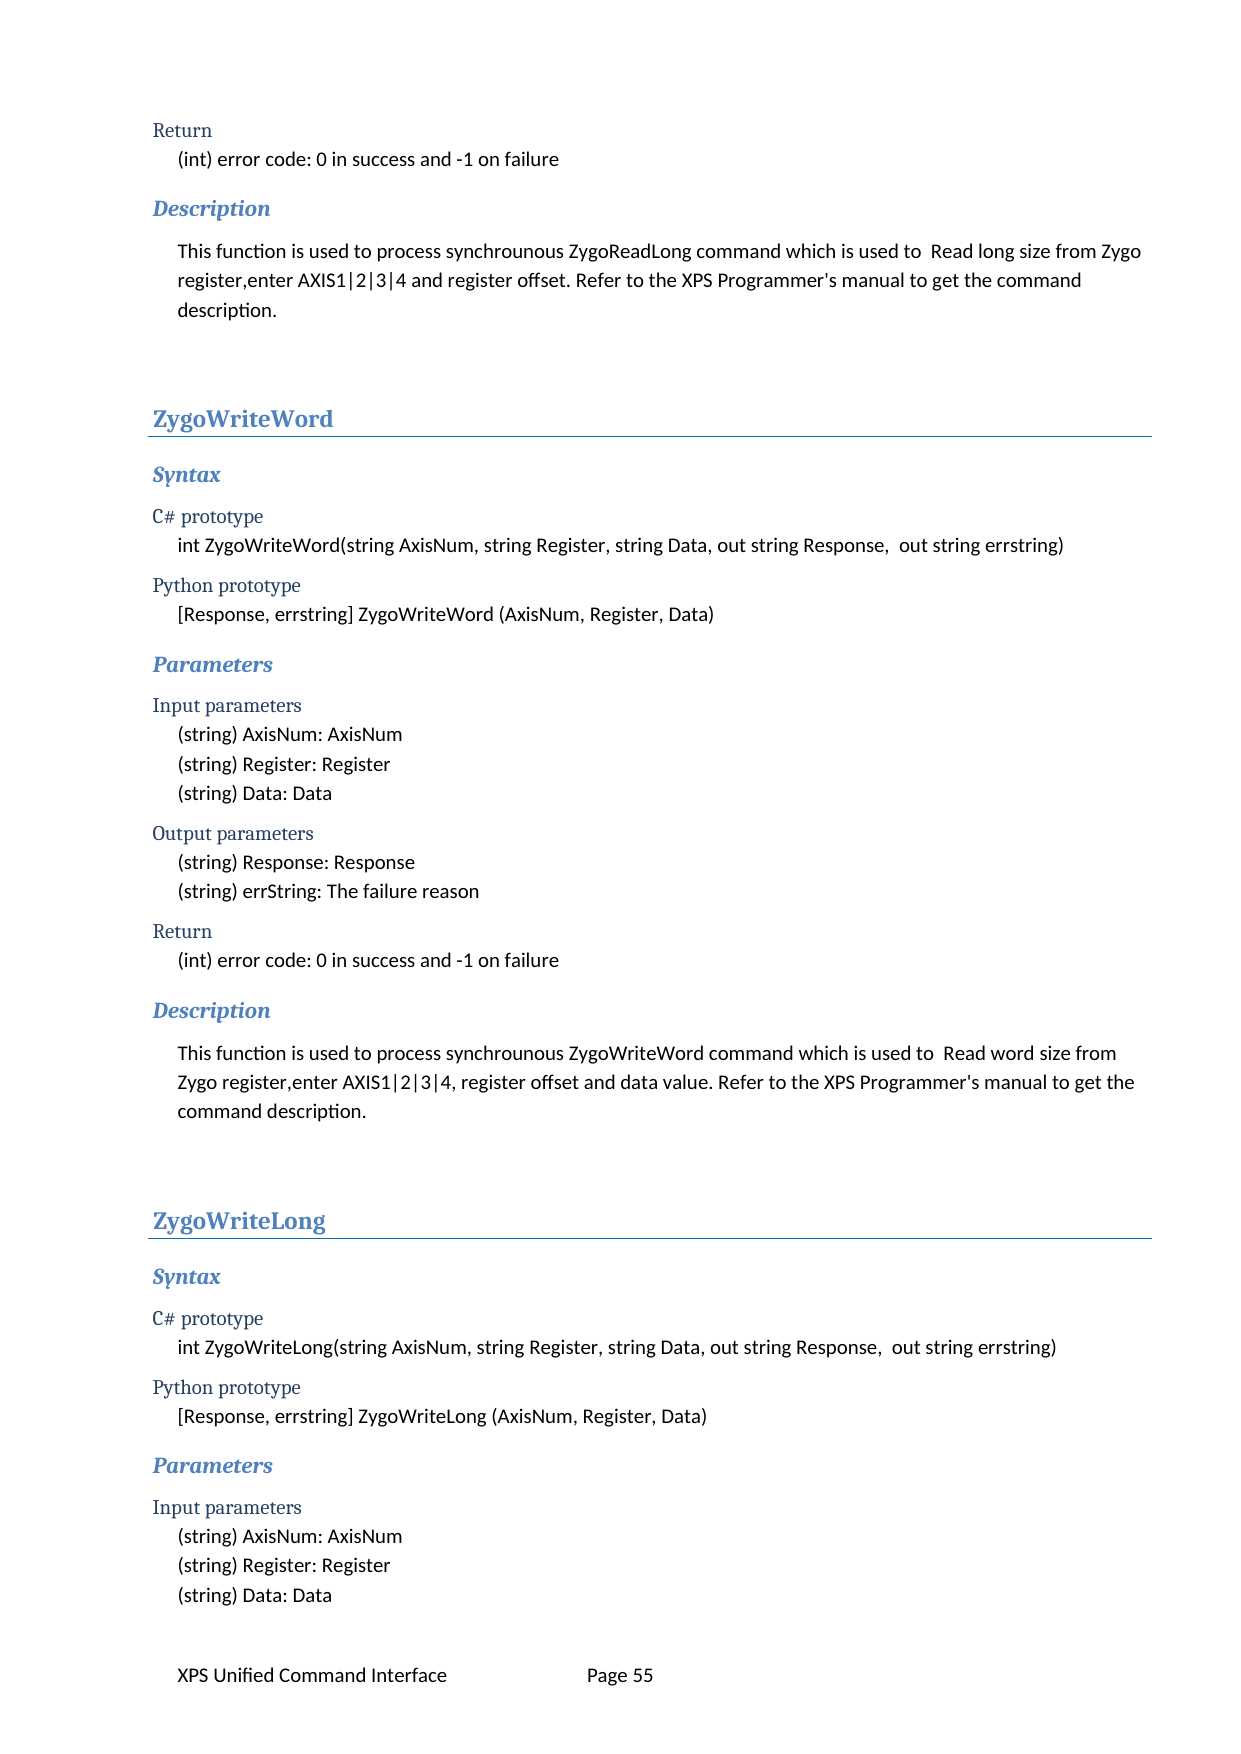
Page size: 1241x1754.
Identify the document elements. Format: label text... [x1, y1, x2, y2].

subtitle Parameters [148, 1453, 1152, 1479]
subtitle Input parameters [148, 694, 1152, 718]
text This function is used to process synchrounous ZygoReadLong command which is used to Read long size from Zygo register,enter AXIS1|2|3|4 and register offset. Refer to the XPS Programmer's manual to get the command description. [177, 238, 1152, 322]
text (int) error code: 0 in success and -1 on failure [177, 947, 1152, 973]
text int ZygoWriteWord(string AxisNum, string Register, string Data, out string Response, out string errstring) [177, 532, 1152, 558]
subtitle Return [148, 118, 1152, 142]
text (string) Data: Data [177, 780, 1152, 805]
text (string) Response: Response [177, 849, 1152, 874]
text (string) Data: Data [177, 1582, 1152, 1607]
text (string) AxisNum: AxisNum [177, 722, 1152, 747]
subtitle ZygoWriteLong [148, 1207, 1152, 1238]
text (string) AxisNum: AxisNum [177, 1523, 1152, 1549]
text This function is used to process synchrounous ZygoWriteWord command which is used to Read word size from Zygo register,enter AXIS1|2|3|4, register offset and data value. Refer to the XPS Programmer's manual to get the command description. [177, 1040, 1152, 1124]
text (string) Register: Register [177, 1553, 1152, 1578]
subtitle Python prototype [148, 574, 1152, 598]
text [Response, errstring] ZygoWriteWord (AxisNum, Register, Data) [177, 601, 1152, 627]
subtitle Syntax [148, 1264, 1152, 1290]
subtitle Description [148, 997, 1152, 1024]
text int ZygoWriteLong(string AxisNum, string Register, string Data, out string Response, out string errstring) [177, 1334, 1152, 1359]
subtitle Output parameters [148, 822, 1152, 846]
subtitle Parameters [148, 651, 1152, 678]
subtitle C# prototype [148, 1307, 1152, 1331]
subtitle C# prototype [148, 505, 1152, 529]
subtitle Syntax [148, 462, 1152, 488]
text [Response, errstring] ZygoWriteLong (AxisNum, Register, Data) [177, 1403, 1152, 1429]
text (int) error code: 0 in success and -1 on failure [177, 146, 1152, 171]
subtitle Python prototype [148, 1376, 1152, 1400]
text (string) errString: The failure reason [177, 878, 1152, 904]
subtitle ZygoWriteWord [148, 405, 1152, 436]
subtitle Description [148, 196, 1152, 222]
subtitle Input parameters [148, 1496, 1152, 1520]
subtitle Return [148, 920, 1152, 944]
text (string) Register: Register [177, 751, 1152, 776]
